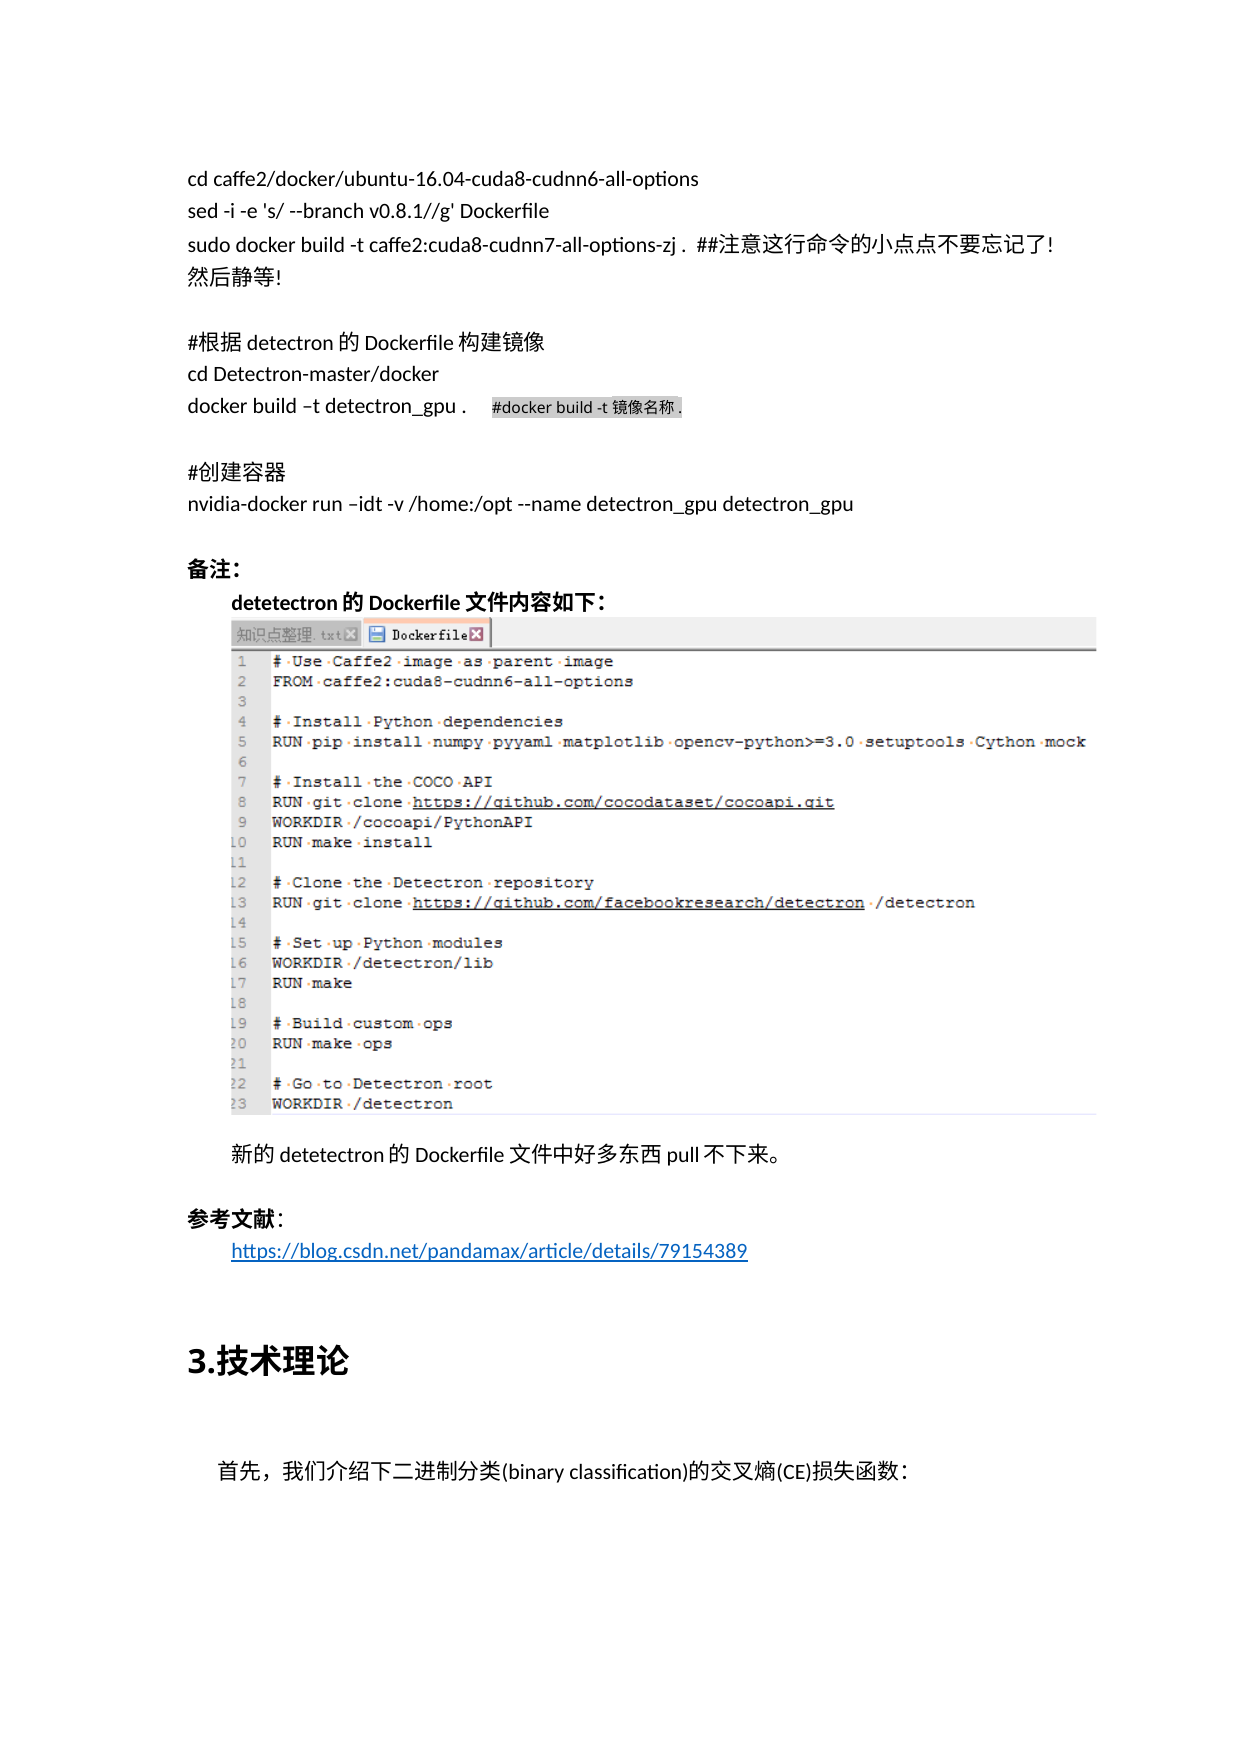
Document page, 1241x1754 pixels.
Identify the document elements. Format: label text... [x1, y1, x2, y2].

text cd caffe2/docker/ubuntu-16.04-cuda8-cudnn6-all-options [187, 162, 1053, 194]
text nvidia-docker run –idt -v /home:/opt --name detectron_gpu detectron_gpu [187, 487, 1053, 519]
subtitle 3.技术理论 [187, 1327, 1053, 1392]
text #根据detectron的Dockerfile构建镜像 [187, 324, 1053, 357]
text 参考文献： [187, 1202, 1053, 1234]
text cd Detectron-master/docker [187, 357, 1053, 389]
picture [231, 617, 1097, 1115]
text docker build –t detectron_gpu . #docker build -t 镜像名称 . [187, 389, 1053, 422]
text 新的detetectron的Dockerfile文件中好多东西pull不下来。 [187, 1137, 1053, 1169]
text https://blog.csdn.net/pandamax/article/details/79154389 [187, 1234, 1053, 1267]
text #创建容器 [187, 454, 1053, 487]
text sudo docker build -t caffe2:cuda8-cudnn7-all-options-zj . ##注意这行命令的小点点不要忘记了!然后静等! [187, 227, 1053, 292]
text sed -i -e 's/ --branch v0.8.1//g' Dockerfile [187, 194, 1053, 227]
text detetectron的Dockerfile文件内容如下： [187, 584, 1053, 617]
text 备注： [187, 552, 1053, 584]
text 首先，我们介绍下二进制分类(binary classification)的交叉熵(CE)损失函数： [187, 1454, 1053, 1486]
